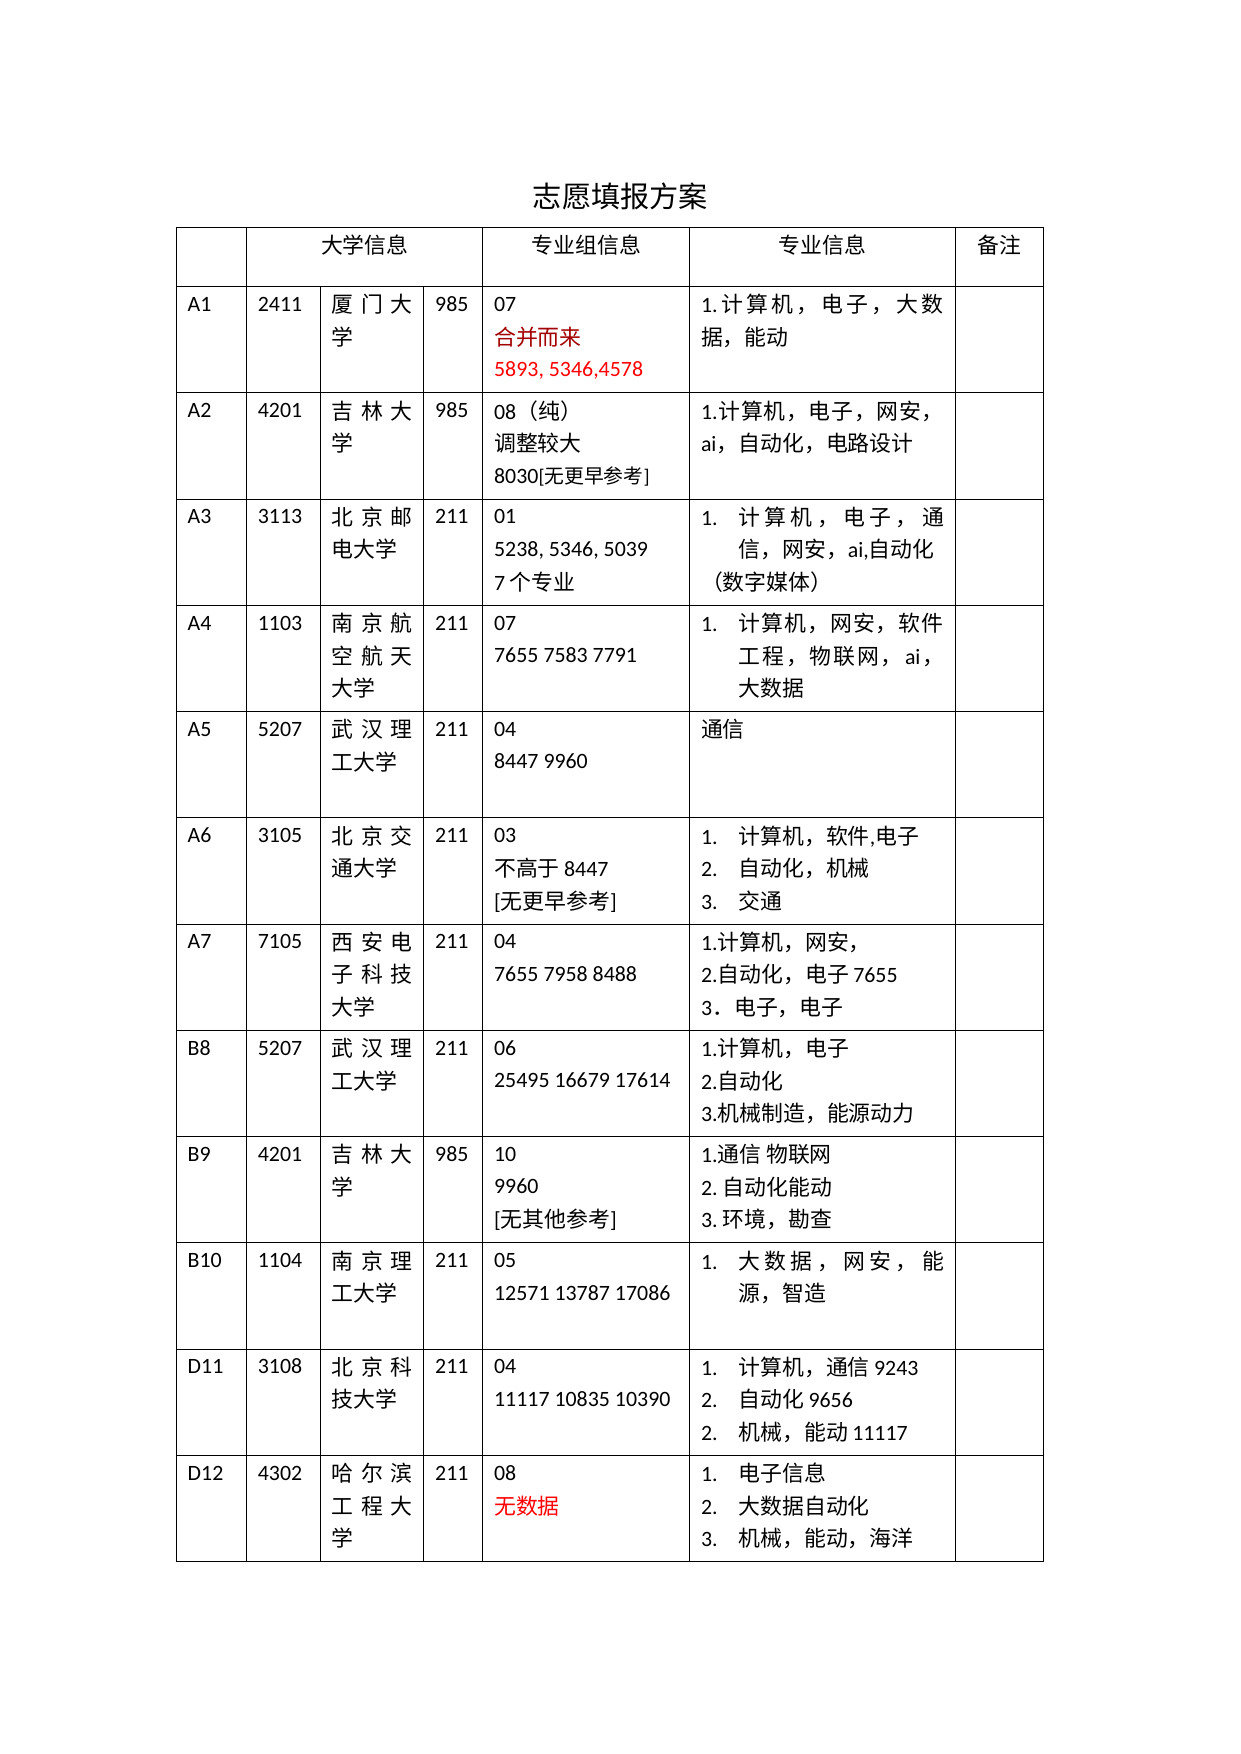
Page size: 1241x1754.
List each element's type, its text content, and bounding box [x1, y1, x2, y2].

table_cell 计算机，通信9243 自动化9656 机械，能动11117 [690, 1350, 955, 1455]
table_cell 07 合并而来 5893, 5346,4578 [483, 287, 689, 392]
table_cell 211 [424, 712, 482, 817]
table_cell [956, 606, 1043, 711]
table_cell 211 [424, 500, 482, 605]
table_cell 北京交通大学 [321, 818, 423, 923]
table_cell 211 [424, 1350, 482, 1455]
table_cell 2411 [247, 287, 320, 392]
table_cell 计算机，软件,电子 自动化，机械 交通 [690, 818, 955, 923]
table_cell 07 7655 7583 7791 [483, 606, 689, 711]
table_cell [956, 287, 1043, 392]
table_cell 211 [424, 606, 482, 711]
table_cell 1.计算机，电子 2.自动化 3.机械制造，能源动力 [690, 1031, 955, 1136]
table_cell 哈尔滨工程大学 [321, 1456, 423, 1561]
table_cell 北京邮电大学 [321, 500, 423, 605]
table_cell A6 [177, 818, 246, 923]
table_cell 08（纯） 调整较大 8030[无更早参考] [483, 393, 689, 498]
table_cell 厦门大学 [321, 287, 423, 392]
table_cell 3113 [247, 500, 320, 605]
table_cell A1 [177, 287, 246, 392]
table_cell 04 7655 7958 8488 [483, 925, 689, 1030]
table_cell 通信 [690, 712, 955, 817]
table_cell [956, 1243, 1043, 1348]
table_cell 电子信息 大数据自动化 机械，能动，海洋 [690, 1456, 955, 1561]
table_cell 05 12571 13787 17086 [483, 1243, 689, 1348]
table_cell B8 [177, 1031, 246, 1136]
table_cell 计算机，网安，软件工程，物联网，ai，大数据 [690, 606, 955, 711]
table_cell 大数据，网安，能源，智造 [690, 1243, 955, 1348]
table_cell B10 [177, 1243, 246, 1348]
table_cell 1.计算机，电子，大数据，能动 [690, 287, 955, 392]
table_header 备注 [956, 228, 1043, 286]
table_cell 4201 [247, 393, 320, 498]
table_cell 211 [424, 1031, 482, 1136]
table_cell 南京理工大学 [321, 1243, 423, 1348]
table_cell 3108 [247, 1350, 320, 1455]
table_cell 03 不高于8447 [无更早参考] [483, 818, 689, 923]
table_cell [956, 1137, 1043, 1242]
table_cell 985 [424, 393, 482, 498]
table_cell D12 [177, 1456, 246, 1561]
table_cell 08 无数据 [483, 1456, 689, 1561]
table_cell [956, 818, 1043, 923]
table_cell A4 [177, 606, 246, 711]
table_cell [956, 1456, 1043, 1561]
table_cell 4302 [247, 1456, 320, 1561]
table_cell 计算机，电子，通信，网安，ai,自动化 （数字媒体） [690, 500, 955, 605]
table_cell 5207 [247, 1031, 320, 1136]
table_cell [956, 925, 1043, 1030]
table_cell 1104 [247, 1243, 320, 1348]
table_cell 1.通信 物联网 2. 自动化能动 3. 环境，勘查 [690, 1137, 955, 1242]
table_cell 04 8447 9960 [483, 712, 689, 817]
table_cell 吉林大学 [321, 1137, 423, 1242]
table_cell 武汉理工大学 [321, 1031, 423, 1136]
table_cell 西安电子科技大学 [321, 925, 423, 1030]
table_cell 1103 [247, 606, 320, 711]
table_header 大学信息 [247, 228, 482, 286]
table_cell 985 [424, 1137, 482, 1242]
table_cell 10 9960 [无其他参考] [483, 1137, 689, 1242]
table_cell 985 [424, 287, 482, 392]
table_cell A7 [177, 925, 246, 1030]
table_cell B9 [177, 1137, 246, 1242]
table_cell 3105 [247, 818, 320, 923]
table_cell 吉林大学 [321, 393, 423, 498]
table_cell [956, 1350, 1043, 1455]
table_cell D11 [177, 1350, 246, 1455]
table_header 专业信息 [690, 228, 955, 286]
table_header 专业组信息 [483, 228, 689, 286]
table_cell A2 [177, 393, 246, 498]
table_cell 06 25495 16679 17614 [483, 1031, 689, 1136]
table_cell 211 [424, 1243, 482, 1348]
table_cell [956, 500, 1043, 605]
table_cell [956, 712, 1043, 817]
table_cell 5207 [247, 712, 320, 817]
table_cell A5 [177, 712, 246, 817]
table_cell 211 [424, 818, 482, 923]
table_header [177, 228, 246, 286]
text 志愿填报方案 [187, 162, 1053, 227]
table_cell 武汉理工大学 [321, 712, 423, 817]
table_cell [956, 1031, 1043, 1136]
table_cell 1.计算机，网安， 2.自动化，电子7655 3．电子，电子 [690, 925, 955, 1030]
table_cell A3 [177, 500, 246, 605]
table_cell 211 [424, 1456, 482, 1561]
table_cell 04 11117 10835 10390 [483, 1350, 689, 1455]
table_cell [956, 393, 1043, 498]
table_cell 01 5238, 5346, 5039 7个专业 [483, 500, 689, 605]
table_cell 211 [424, 925, 482, 1030]
table_cell 4201 [247, 1137, 320, 1242]
table_cell 7105 [247, 925, 320, 1030]
table_cell 1.计算机，电子，网安， ai，自动化，电路设计 [690, 393, 955, 498]
table_cell 北京科技大学 [321, 1350, 423, 1455]
table_cell 南京航空航天大学 [321, 606, 423, 711]
